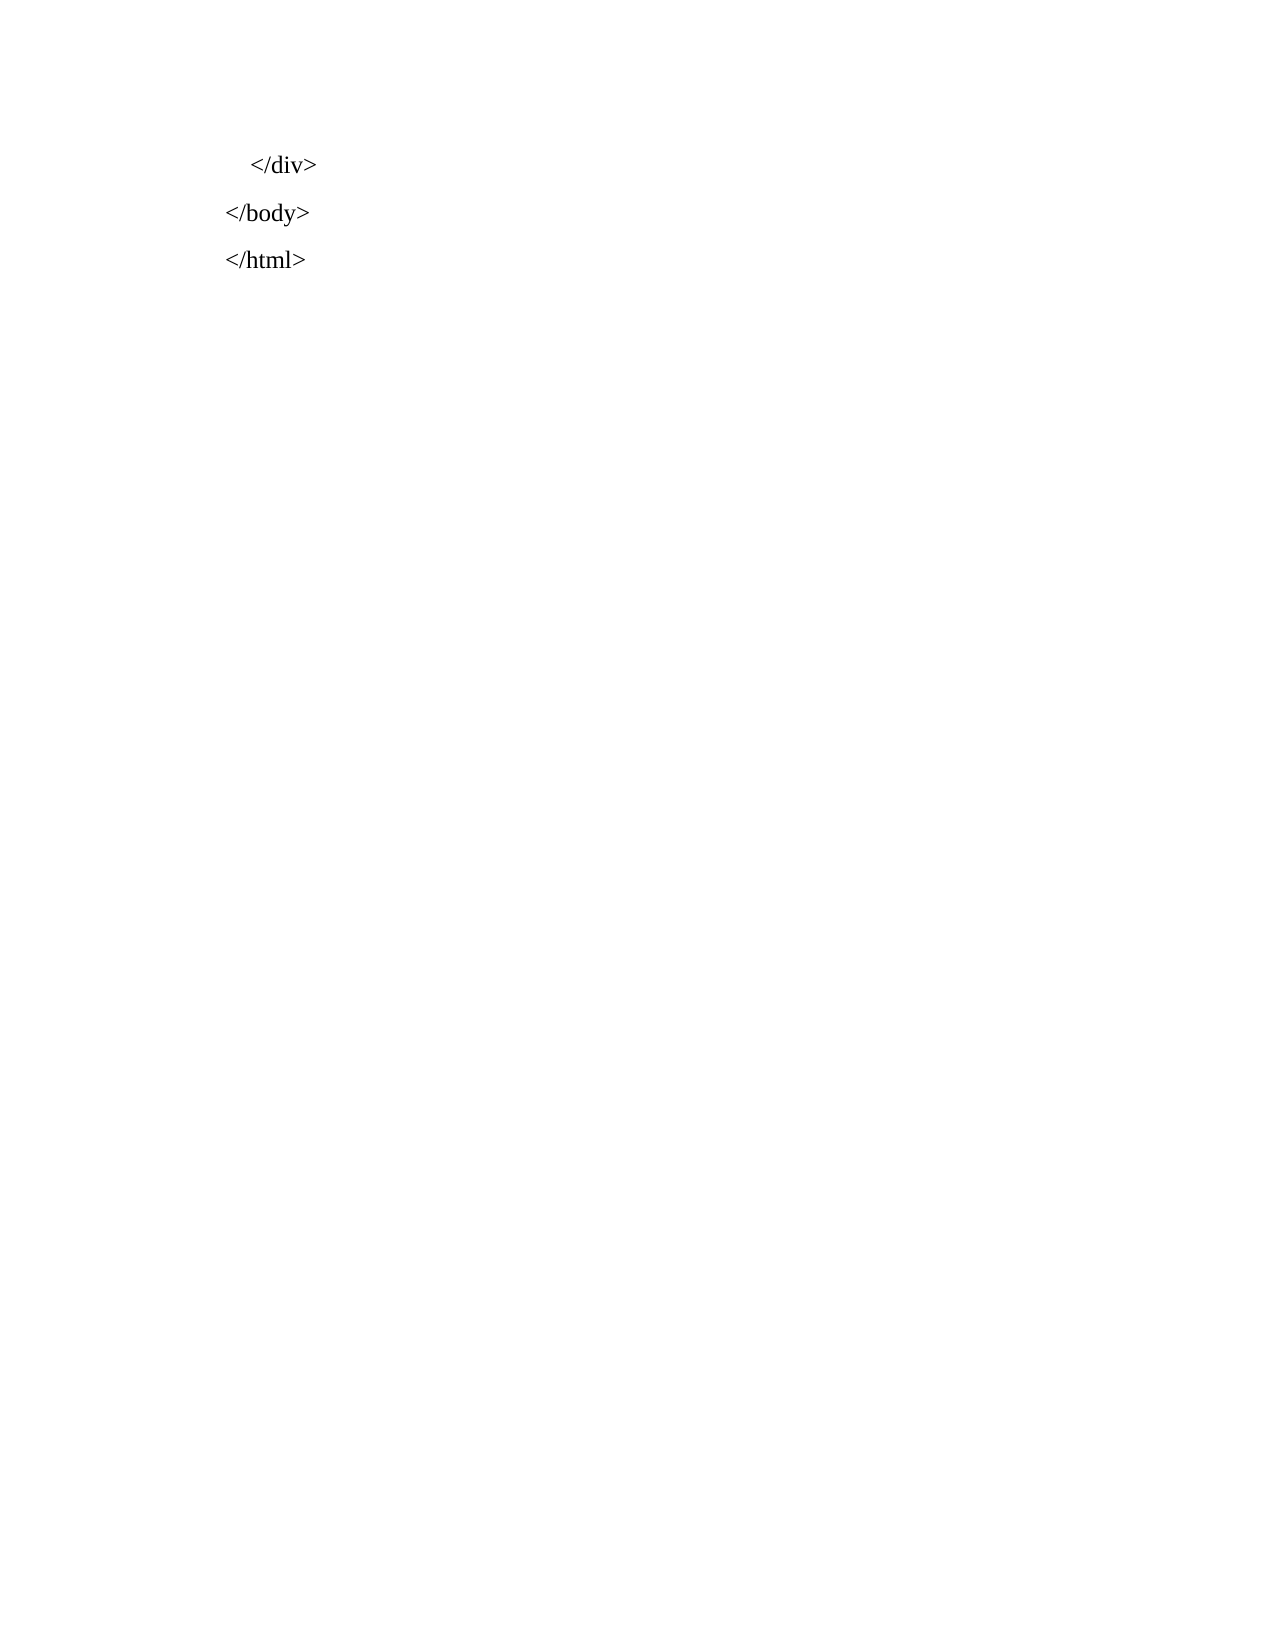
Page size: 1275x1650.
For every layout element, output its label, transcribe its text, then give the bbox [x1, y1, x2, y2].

text </html> [150, 245, 1125, 274]
text </div> [150, 150, 1125, 179]
text </body> [150, 198, 1125, 226]
